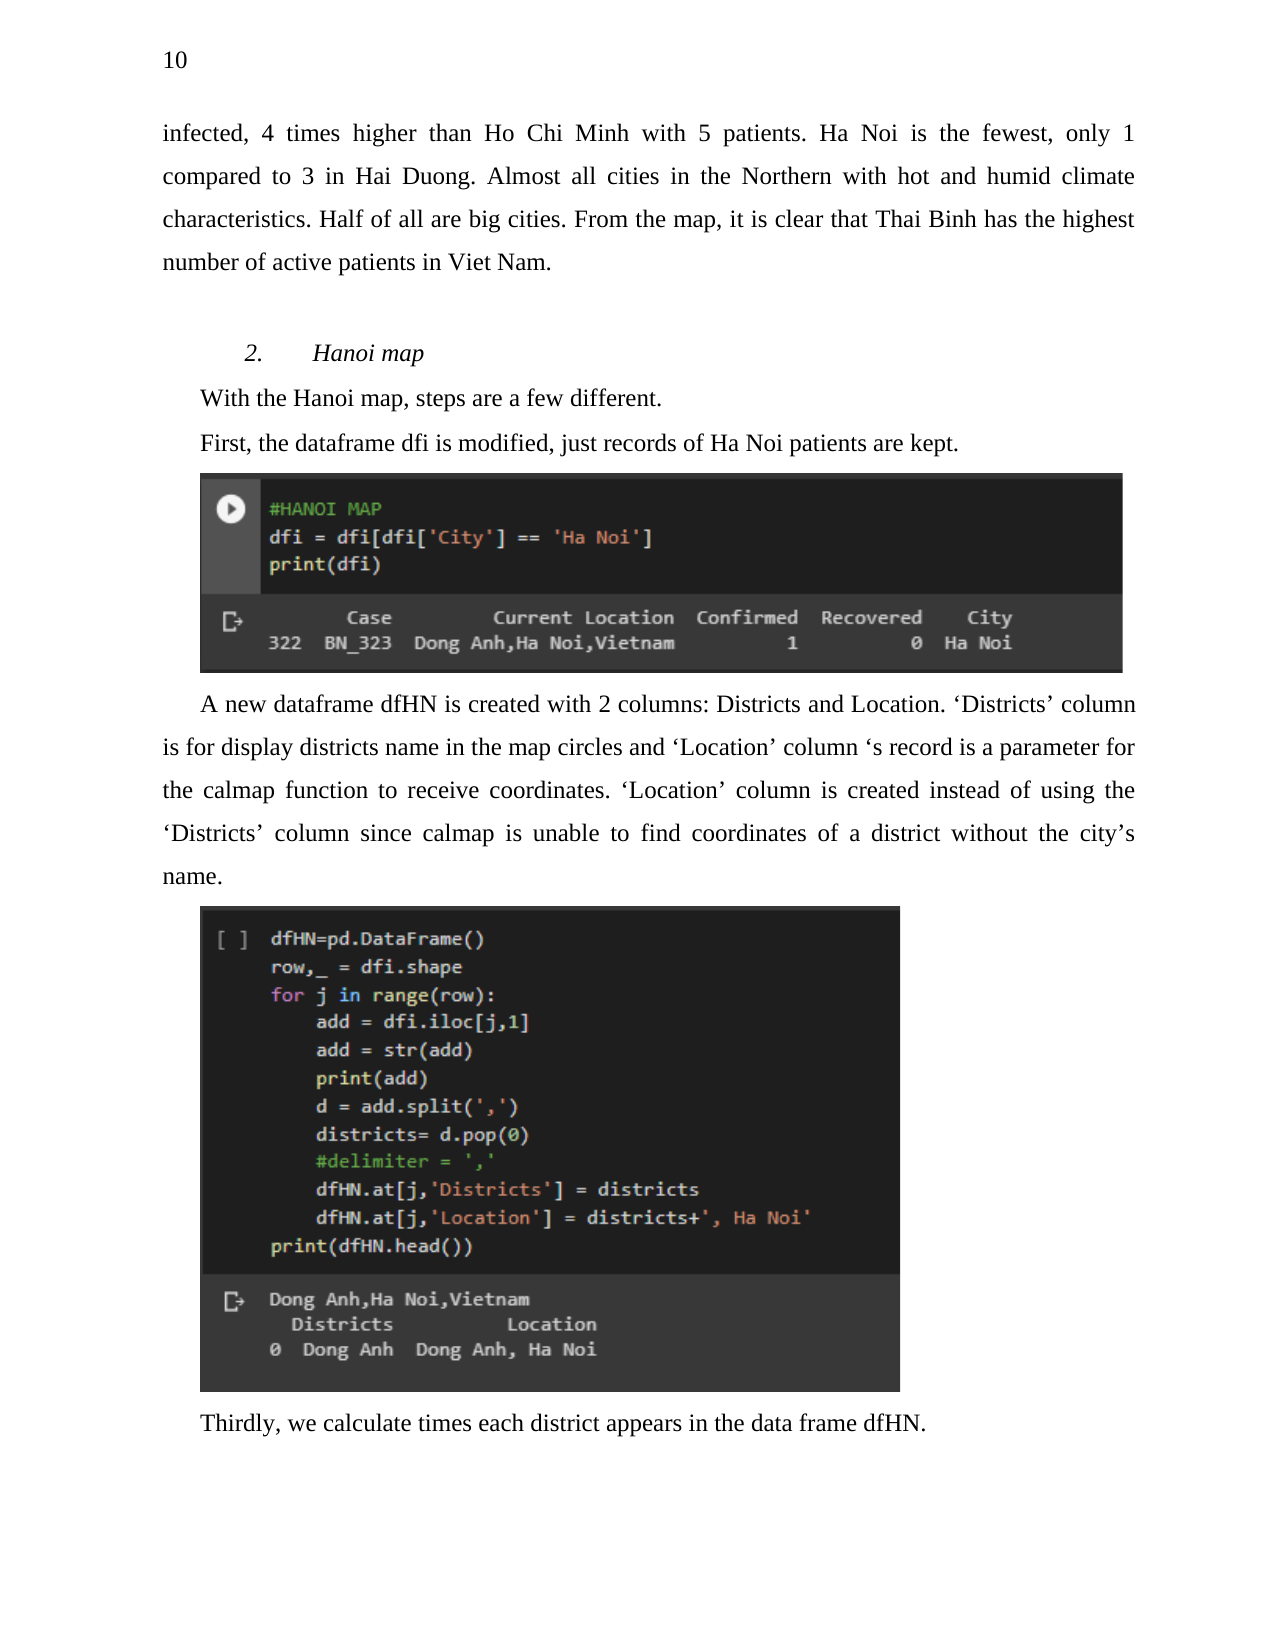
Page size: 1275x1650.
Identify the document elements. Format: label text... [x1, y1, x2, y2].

picture [200, 906, 901, 1392]
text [162, 118, 1137, 276]
text First, the dataframe dfi is modified, just records of Ha Noi patients are kept. [162, 428, 1137, 457]
picture [200, 473, 1123, 673]
text A new dataframe dfHN is created with 2 columns: Districts and Location. ‘Districts’ column is for display districts name in the map circles and ‘Location’ column ‘s record is a parameter for the calmap function to receive coordinates. ‘Location’ column is created instead of using the ‘Districts’ column since calmap is unable to find coordinates of a district without the city’s name. [162, 689, 1137, 890]
list Hanoi map [207, 338, 1137, 367]
text With the Hanoi map, steps are a few different. [162, 383, 1137, 412]
text Thirdly, we calculate times each district appears in the data frame dfHN. [162, 1408, 1137, 1437]
